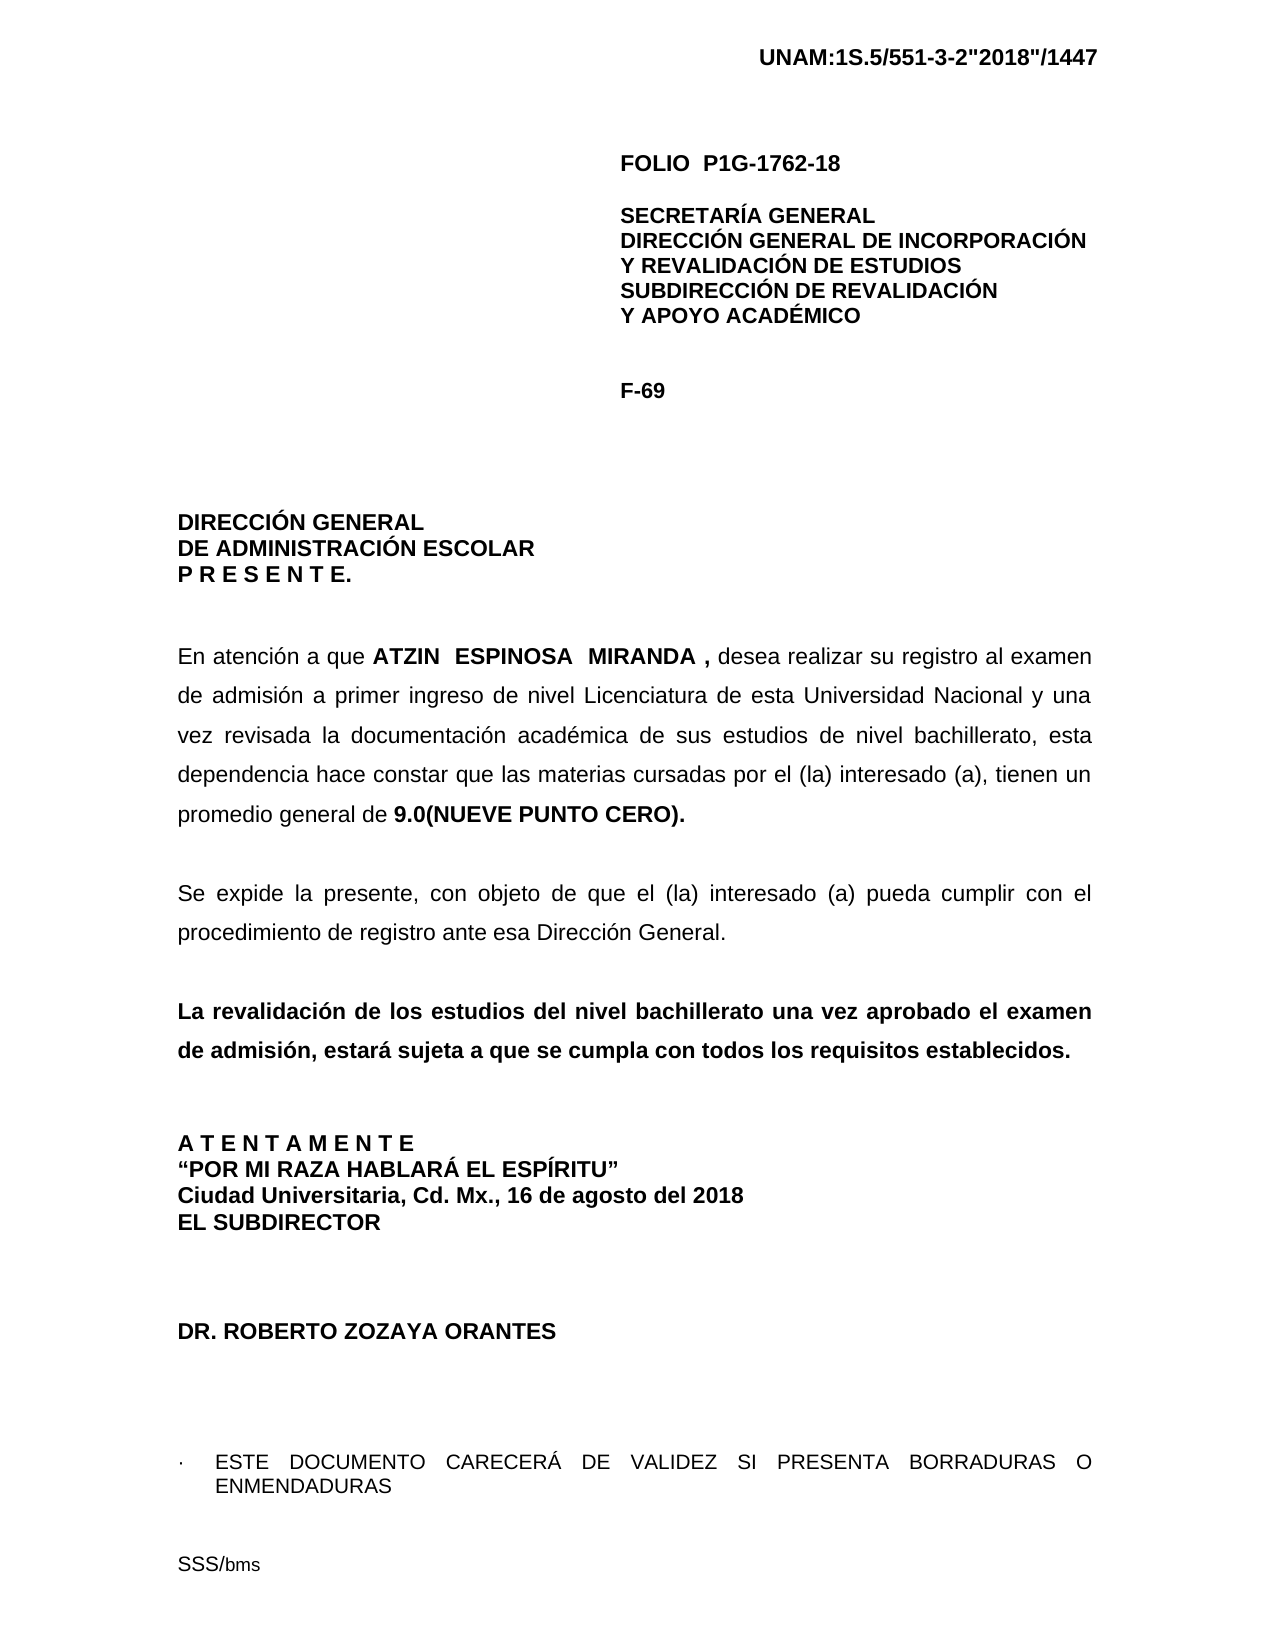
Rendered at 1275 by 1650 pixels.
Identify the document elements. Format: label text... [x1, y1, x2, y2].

text SECRETARÍA GENERAL [620, 202, 1098, 228]
text FOLIO P1G-1762-18 [620, 150, 1098, 176]
text En atención a que ATZIN ESPINOSA MIRANDA , desea realizar su registro al examen de admisión a primer ingreso de nivel Licenciatura de esta Universidad Nacional y una vez revisada la documentación académica de sus estudios de nivel bachillerato, esta dependencia hace constar que las materias cursadas por el (la) interesado (a), tienen un promedio general de 9.0 (NUEVE PUNTO CERO). [177, 643, 1092, 827]
text F-69 [620, 378, 1098, 403]
text UNAM:1S.5/551-3-2"2018"/1447 [646, 44, 1098, 71]
text A T E N T A M E N T E [177, 1129, 1093, 1156]
text DE ADMINISTRACIÓN ESCOLAR [177, 535, 1093, 561]
text P R E S E N T E. [177, 561, 1093, 587]
text Y APOYO ACADÉMICO [620, 303, 1098, 328]
subtitle DR. ROBERTO ZOZAYA ORANTES [177, 1318, 1098, 1344]
text Se expide la presente, con objeto de que el (la) interesado (a) pueda cumplir con el procedimiento de registro ante esa Dirección General. [177, 879, 1092, 945]
text SUBDIRECCIÓN DE REVALIDACIÓN [620, 278, 1098, 303]
text EL SUBDIRECTOR [177, 1209, 1093, 1235]
text “POR MI RAZA HABLARÁ EL ESPÍRITU” [177, 1156, 1093, 1182]
text DIRECCIÓN GENERAL DE INCORPORACIÓN [620, 228, 1098, 253]
text DIRECCIÓN GENERAL [177, 508, 1093, 535]
list ESTE DOCUMENTO CARECERÁ DE VALIDEZ SI PRESENTA BORRADURAS O ENMENDADURAS [177, 1450, 1093, 1498]
text Ciudad Universitaria, Cd. Mx., 16 de agosto del 2018 [177, 1182, 1093, 1209]
text La revalidación de los estudios del nivel bachillerato una vez aprobado el examen de admisión, estará sujeta a que se cumpla con todos los requisitos establecidos. [177, 998, 1092, 1064]
text Y REVALIDACIÓN DE ESTUDIOS [620, 253, 1098, 278]
